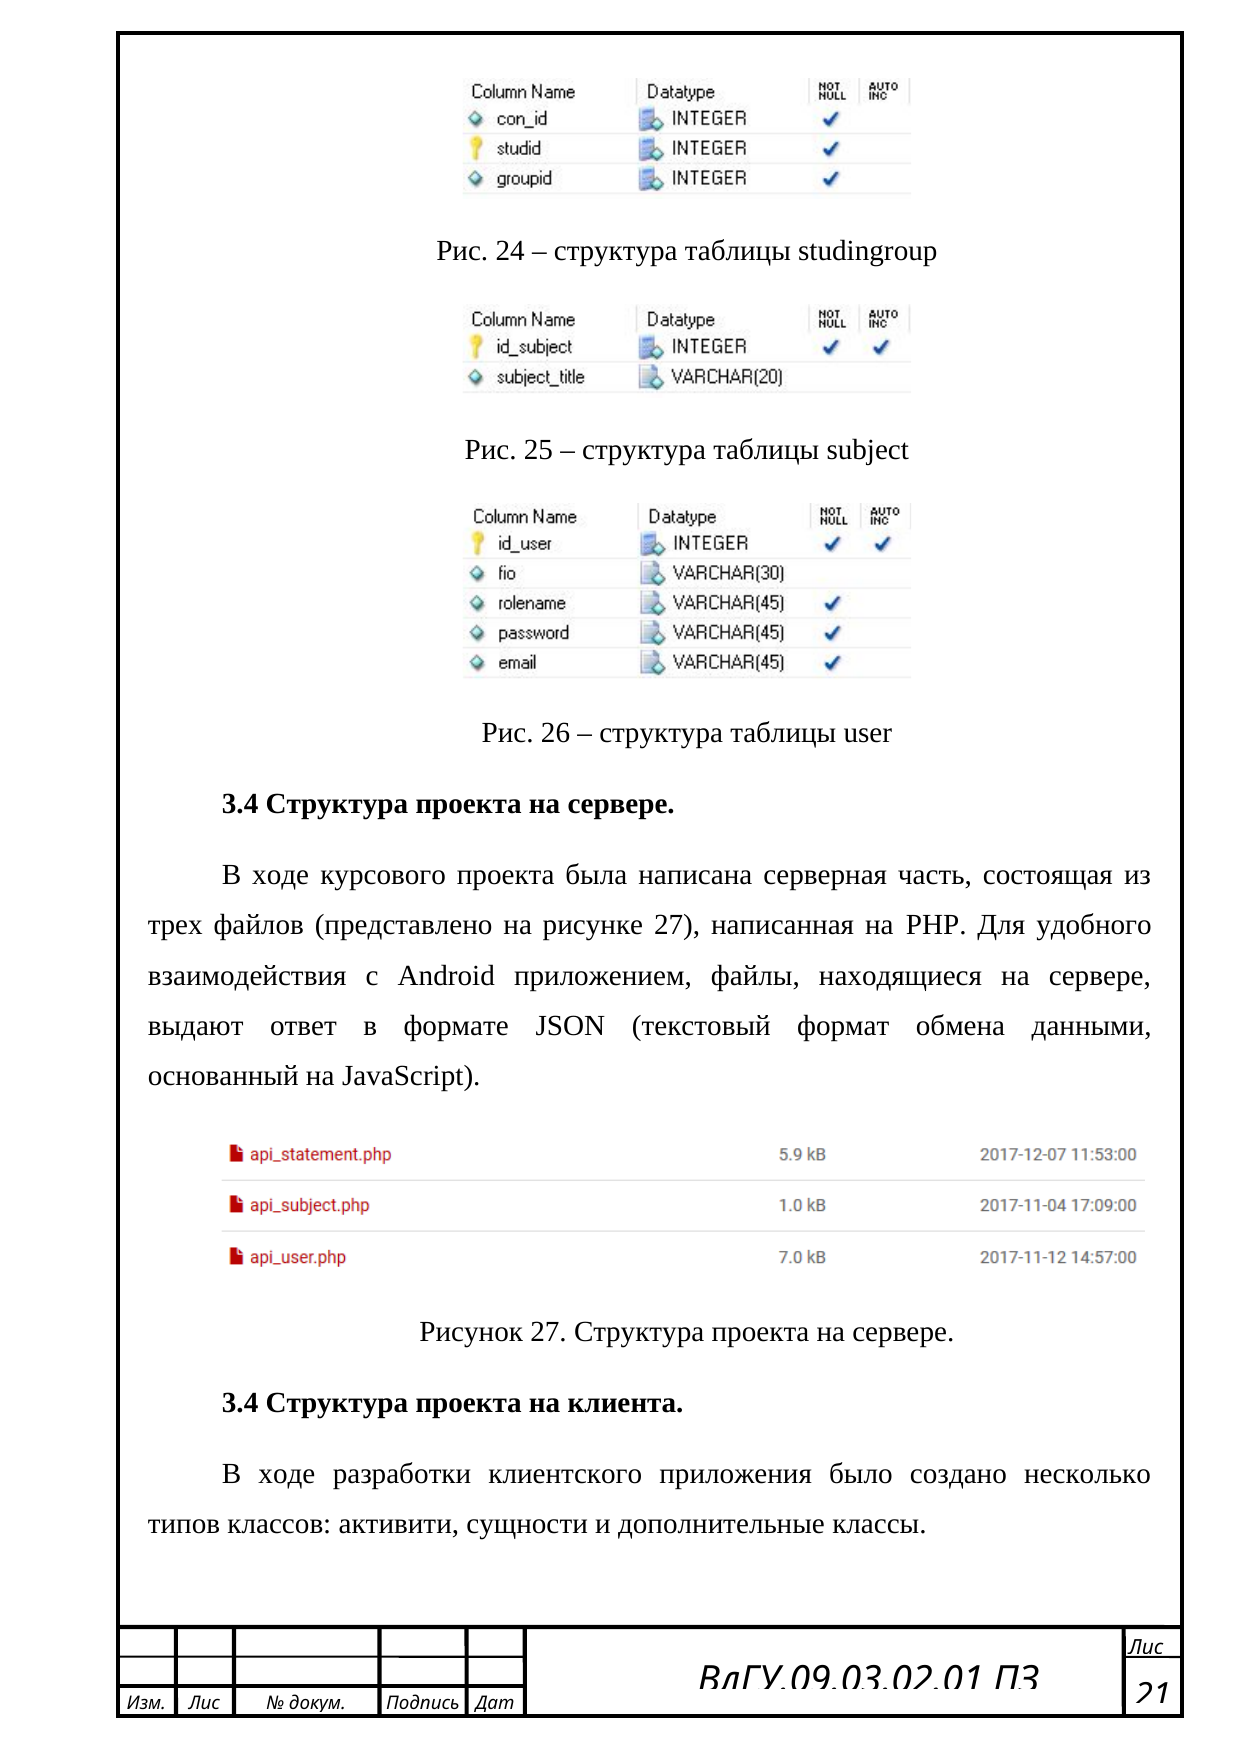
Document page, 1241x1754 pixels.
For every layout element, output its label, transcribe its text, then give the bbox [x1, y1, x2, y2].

text Рис. 26 – структура таблицы user [148, 715, 1152, 748]
picture [462, 503, 912, 680]
text Рис. 25 – структура таблицы subject [148, 432, 1152, 466]
subtitle 3.4 Структура проекта на сервере. [148, 786, 1152, 819]
text В ходе курсового проекта была написана серверная часть, состоящая из трех файлов (представлено на рисунке 27), написанная на PHP. Для удобного взаимодействия с Android приложением, файлы, находящиеся на сервере, выдают ответ в формате JSON (текстовый формат обмена данными, основанный на JavaScript). [148, 857, 1152, 1092]
subtitle 3.4 Структура проекта на клиента. [148, 1385, 1152, 1419]
text Рисунок 27. Структура проекта на сервере. [148, 1314, 1152, 1347]
picture [462, 78, 912, 199]
picture [221, 1129, 1145, 1279]
text Рис. 24 – структура таблицы studingroup [148, 233, 1152, 267]
text В ходе разработки клиентского приложения было создано несколько типов классов: активити, сущности и дополнительные классы. [148, 1456, 1152, 1540]
picture [462, 304, 912, 398]
